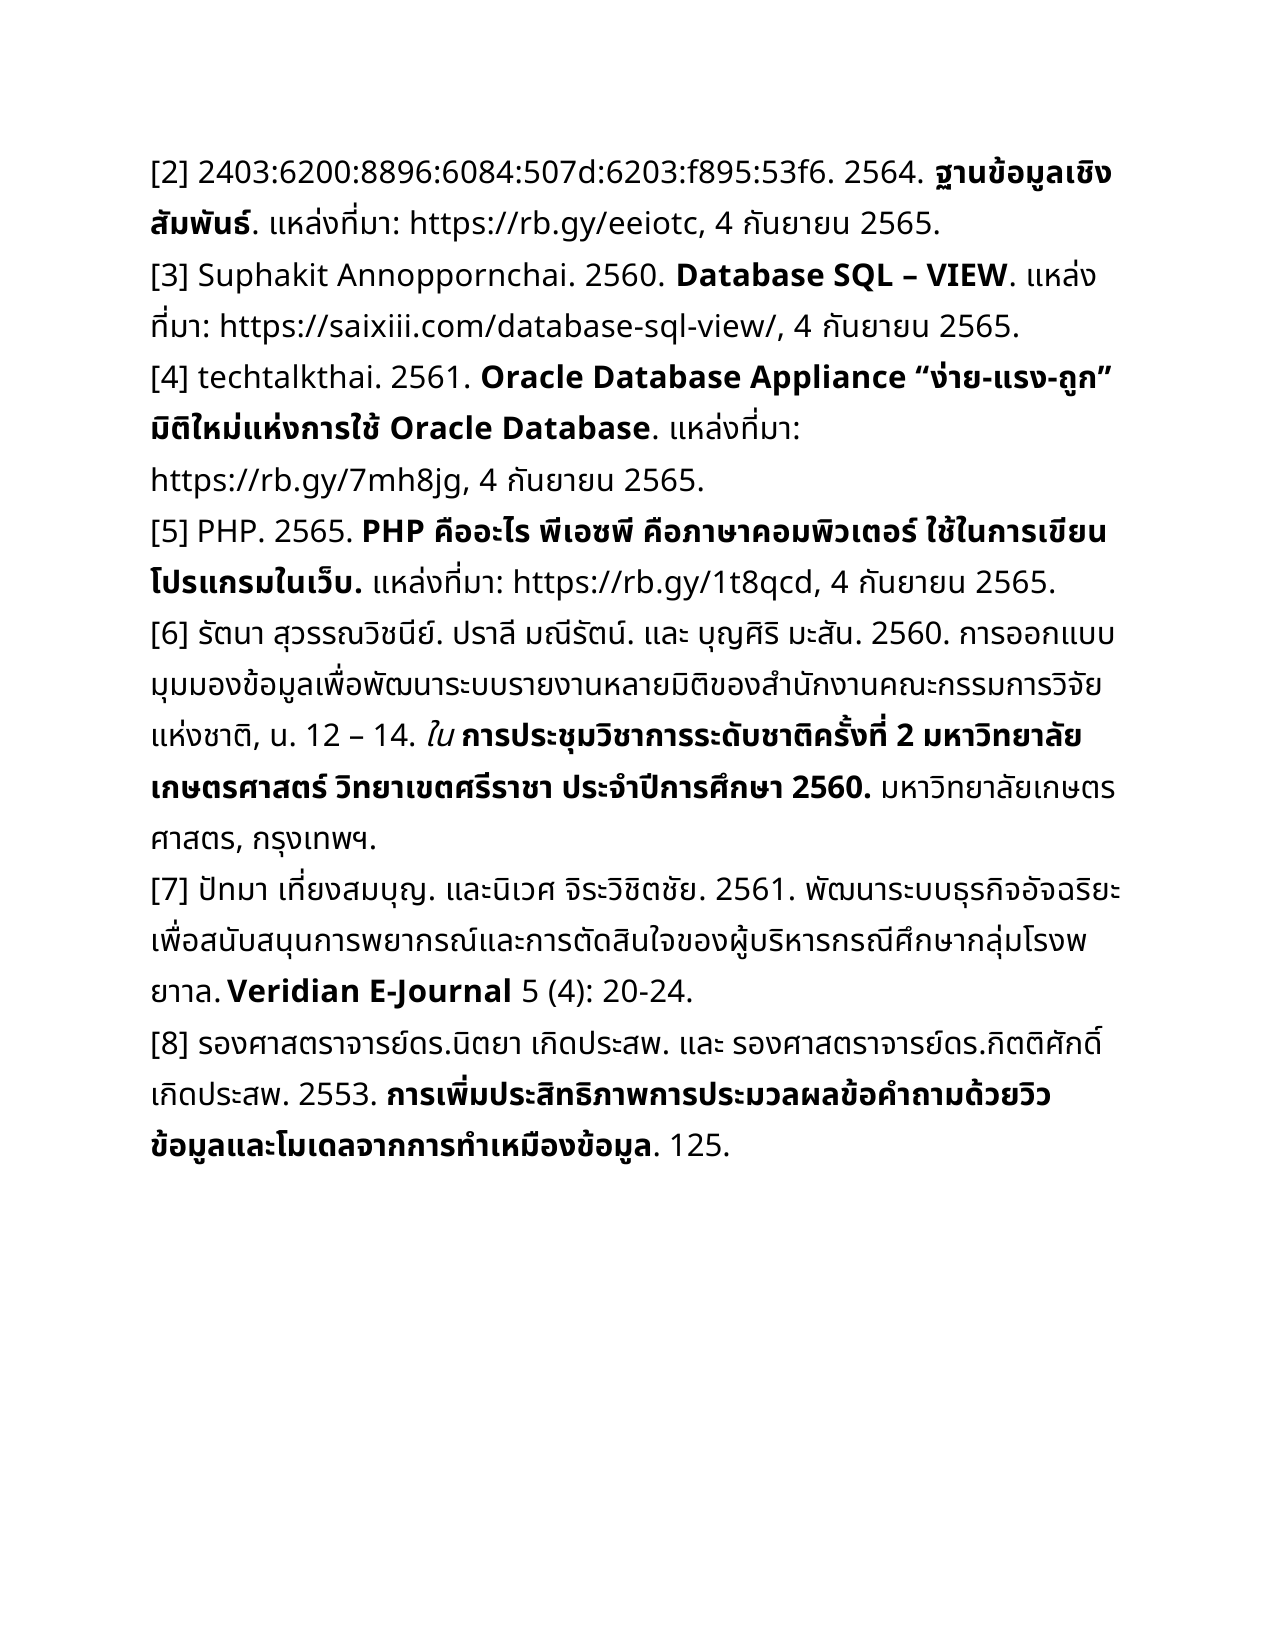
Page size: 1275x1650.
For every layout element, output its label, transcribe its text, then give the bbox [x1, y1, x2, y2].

text [4] techtalkthai. 2561. Oracle Database Appliance “ง่าย-แรง-ถูก” มิติใหม่แห่งการใช้ Oracle Database. แหล่งที่มา: https://rb.gy/7mh8jg, 4 กันยายน 2565. [150, 355, 1125, 505]
text [7] ปัทมา เที่ยงสมบุญ. และนิเวศ จิระวิชิตชัย. 2561. พัฒนาระบบธุรกิจอัจฉริยะเพื่อสนับสนุนการพยากรณ์และการตัดสินใจของผู้บริหารกรณีศึกษากลุ่มโรงพยาาล. Veridian E-Journal 5 (4): 20-24. [150, 867, 1125, 1017]
text [6] รัตนา สุวรรณวิชนีย์. ปราลี มณีรัตน์. และ บุญศิริ มะสัน. 2560. การออกแบบมุมมองข้อมูลเพื่อพัฒนาระบบรายงานหลายมิติของสำนักงานคณะกรรมการวิจัยแห่งชาติ, น. 12 – 14. ใน การประชุมวิชาการระดับชาติครั้งที่ 2 มหาวิทยาลัยเกษตรศาสตร์ วิทยาเขตศรีราชา ประจำปีการศึกษา 2560. มหาวิทยาลัยเกษตรศาสตร, กรุงเทพฯ. [150, 611, 1125, 863]
text [8] รองศาสตราจารย์ดร.นิตยา เกิดประสพ. และ รองศาสตราจารย์ดร.กิตติศักดิ์ เกิดประสพ. 2553. การเพิ่มประสิทธิภาพการประมวลผลข้อคำถามด้วยวิวข้อมูลและโมเดลจากการทำเหมืองข้อมูล. 125. [150, 1021, 1125, 1171]
text [3] Suphakit Annoppornchai. 2560. Database SQL – VIEW. แหล่งที่มา: https://saixiii.com/database-sql-view/, 4 กันยายน 2565. [150, 252, 1125, 351]
text [2] 2403:6200:8896:6084:507d:6203:f895:53f6. 2564. ฐานข้อมูลเชิงสัมพันธ์. แหล่งที่มา: https://rb.gy/eeiotc, 4 กันยายน 2565. [150, 150, 1125, 249]
text [5] PHP. 2565. PHP คืออะไร พีเอซพี คือภาษาคอมพิวเตอร์ ใช้ในการเขียนโปรแกรมในเว็บ. แหล่งที่มา: https://rb.gy/1t8qcd, 4 กันยายน 2565. [150, 509, 1125, 607]
